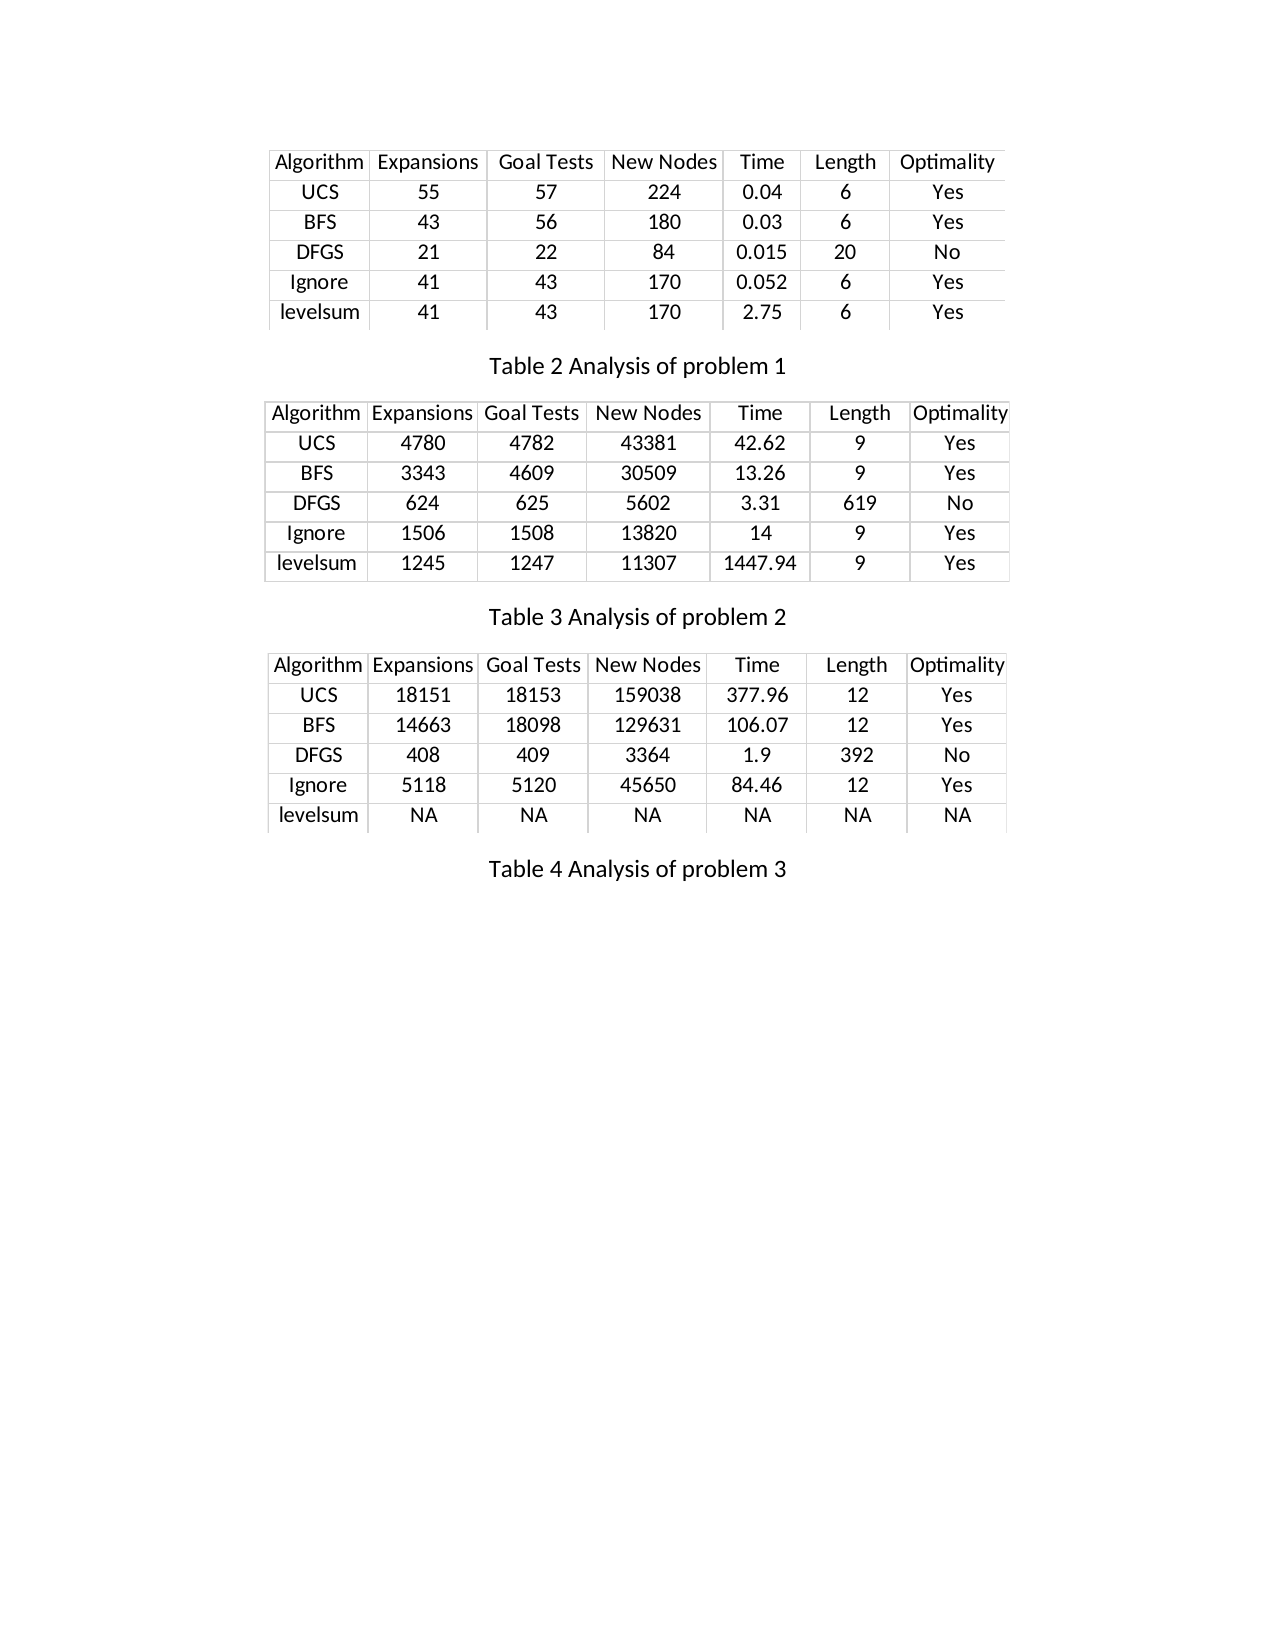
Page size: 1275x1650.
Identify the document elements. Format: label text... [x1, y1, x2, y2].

text Table 3 Analysis of problem 2 [150, 602, 1125, 632]
text Table 4 Analysis of problem 3 [150, 853, 1125, 883]
text Table 2 Analysis of problem 1 [150, 350, 1125, 381]
